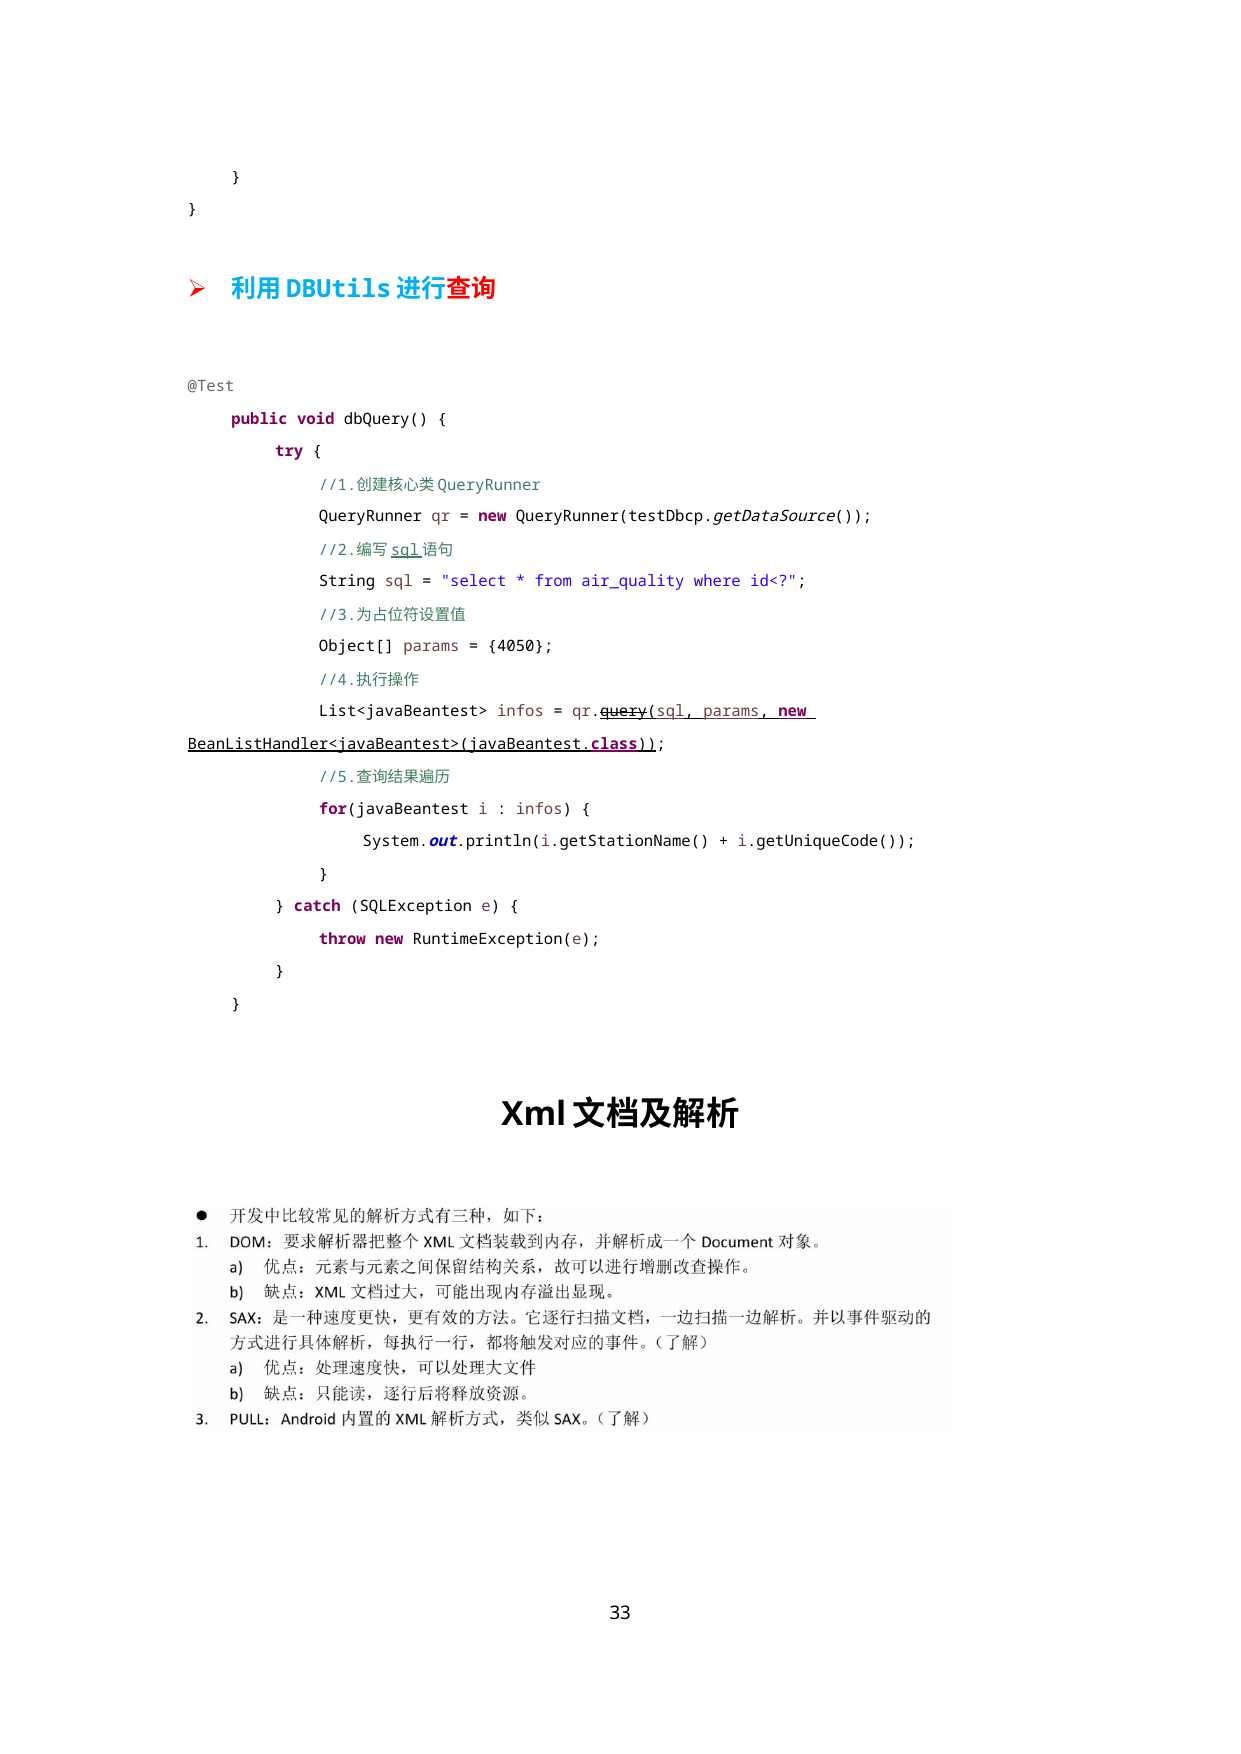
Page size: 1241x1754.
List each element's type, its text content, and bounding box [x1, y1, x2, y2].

text BeanListHandler<javaBeantest>(javaBeantest.class)); [187, 727, 1053, 759]
text @Test [187, 369, 1053, 402]
text throw new RuntimeException(e); [187, 922, 1053, 954]
text } [187, 954, 1053, 987]
subtitle 利用DBUtils进行查询 [187, 254, 1053, 319]
text List<javaBeantest> infos = qr.query(sql, params, new [187, 694, 1053, 727]
text Object[] params = {4050}; [187, 629, 1053, 662]
text System.out.println(i.getStationName() + i.getUniqueCode()); [187, 824, 1053, 857]
text //3.为占位符设置值 [187, 597, 1053, 629]
text QueryRunner qr = new QueryRunner(testDbcp.getDataSource()); [187, 499, 1053, 532]
text for(javaBeantest i : infos) { [187, 792, 1053, 824]
text public void dbQuery() { [187, 402, 1053, 434]
text //2.编写sql语句 [187, 532, 1053, 564]
text } [187, 987, 1053, 1019]
text } catch (SQLException e) { [187, 889, 1053, 922]
text } [187, 857, 1053, 889]
text //5.查询结果遍历 [187, 759, 1053, 792]
subtitle Xml文档及解析 [187, 1079, 1053, 1144]
picture [187, 1206, 954, 1430]
text } [187, 192, 1053, 225]
text //1.创建核心类QueryRunner [187, 467, 1053, 499]
text String sql = "select * from air_quality where id<?"; [187, 564, 1053, 597]
text //4.执行操作 [187, 662, 1053, 694]
text try { [187, 434, 1053, 467]
text } [187, 160, 1053, 192]
